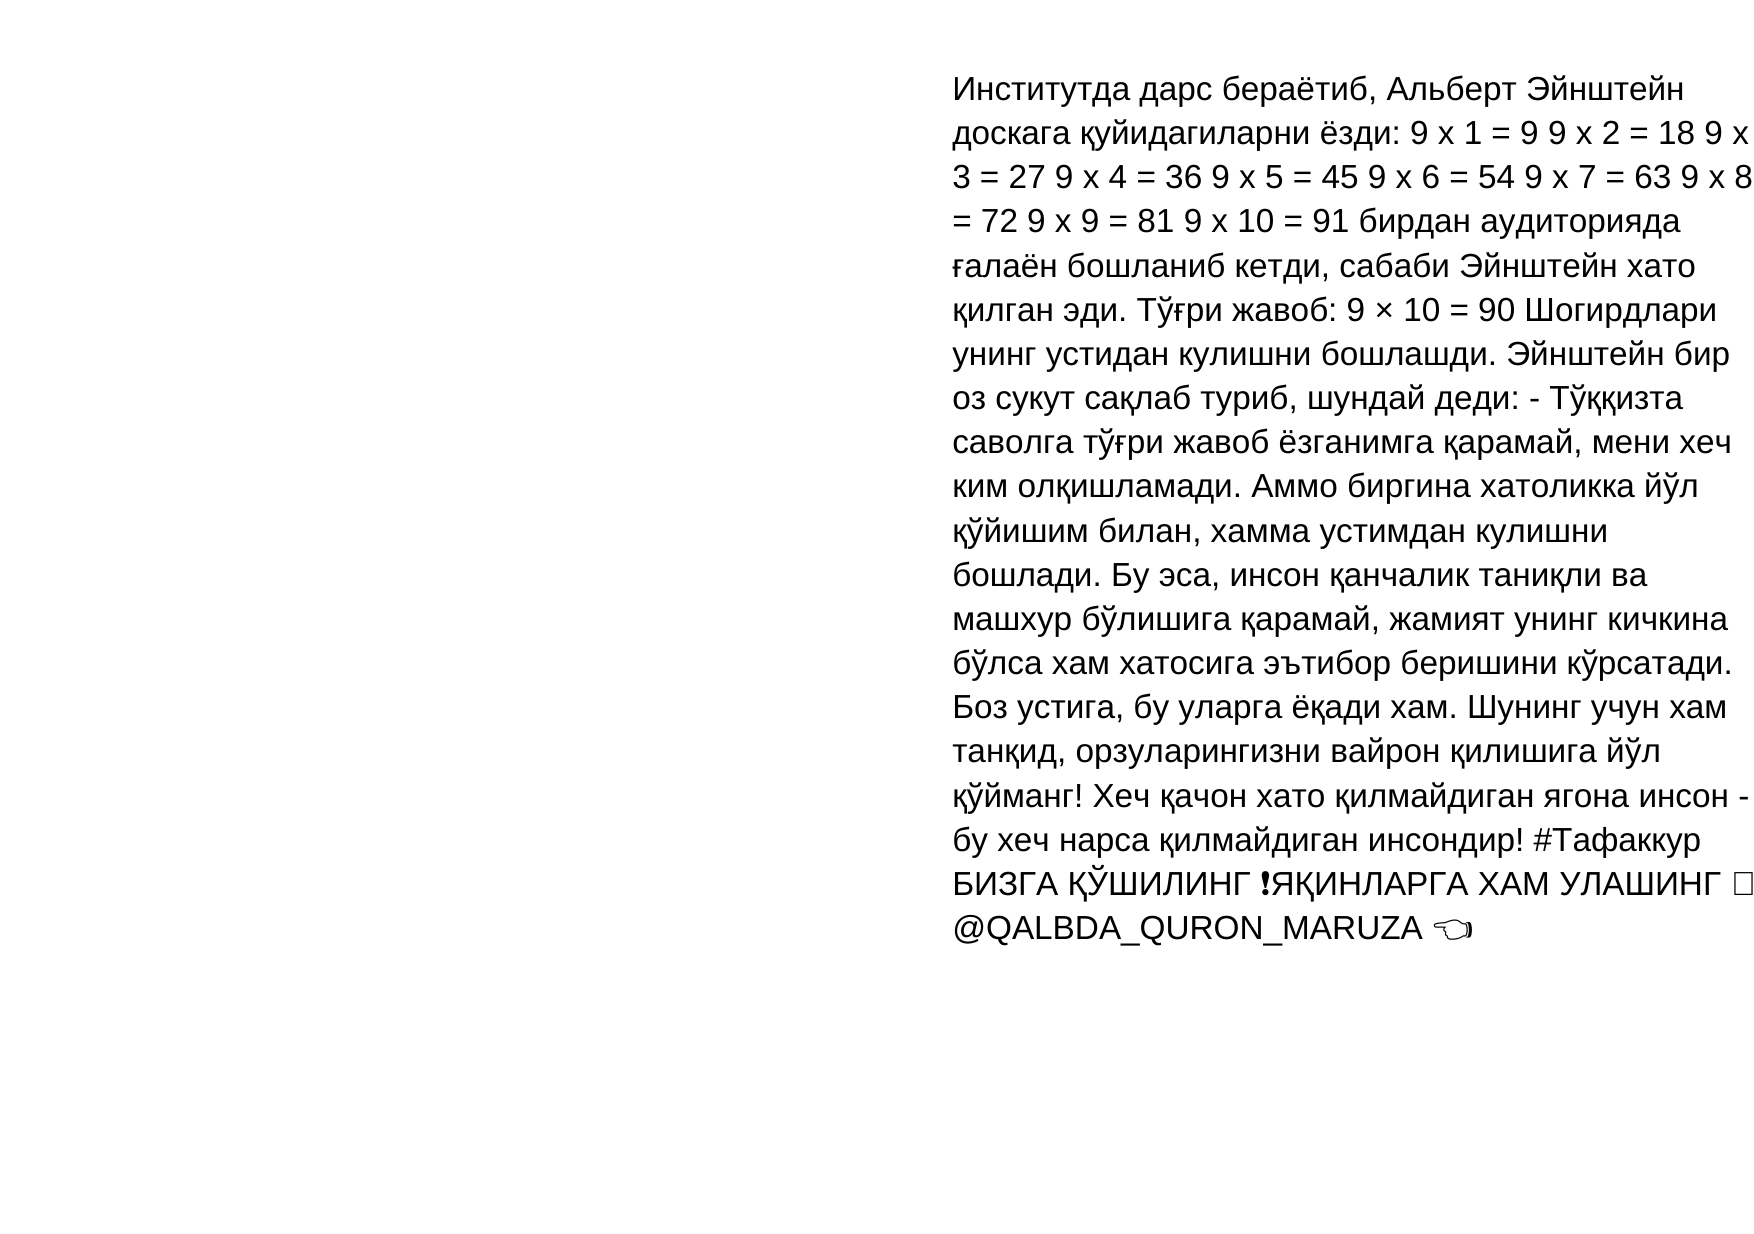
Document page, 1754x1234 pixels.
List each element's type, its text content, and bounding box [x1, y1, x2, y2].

text Институтда дарс бераётиб, Альберт Эйнштейн доскага қуйидагиларни ёзди: 9 х 1 = 9 9 x 2 = 18 9 x 3 = 27 9 x 4 = 36 9 x 5 = 45 9 x 6 = 54 9 x 7 = 63 9 x 8 = 72 9 x 9 = 81 9 x 10 = 91 бирдан аудиторияда ғалаён бошланиб кетди, сабаби Эйнштейн хато қилган эди. Тўғри жавоб: 9 × 10 = 90 Шогирдлари унинг устидан кулишни бошлашди. Эйнштейн бир оз сукут сақлаб туриб, шундай деди: - Тўққизта саволга тўғри жавоб ёзганимга қарамай, мени хеч ким олқишламади. Аммо биргина хатоликка йўл қўйишим билан, хамма устимдан кулишни бошлади. Бу эса, инсон қанчалик таниқли ва машхур бўлишига қарамай, жамият унинг кичкина бўлса хам хатосига эътибор беришини кўрсатади. Боз устига, бу уларга ёқади хам. Шунинг учун хам танқид, орзуларингизни вайрон қилишига йўл қўйманг! Хеч қачон хато қилмайдиган ягона инсон - бу хеч нарса қилмайдиган инсондир! #Тафаккур БИЗГА ҚЎШИЛИНГ ❗️ЯҚИНЛАРГА ХАМ УЛАШИНГ 📿 @QALBDA_QURON_MARUZA 👈🏼 [952, 69, 1754, 947]
